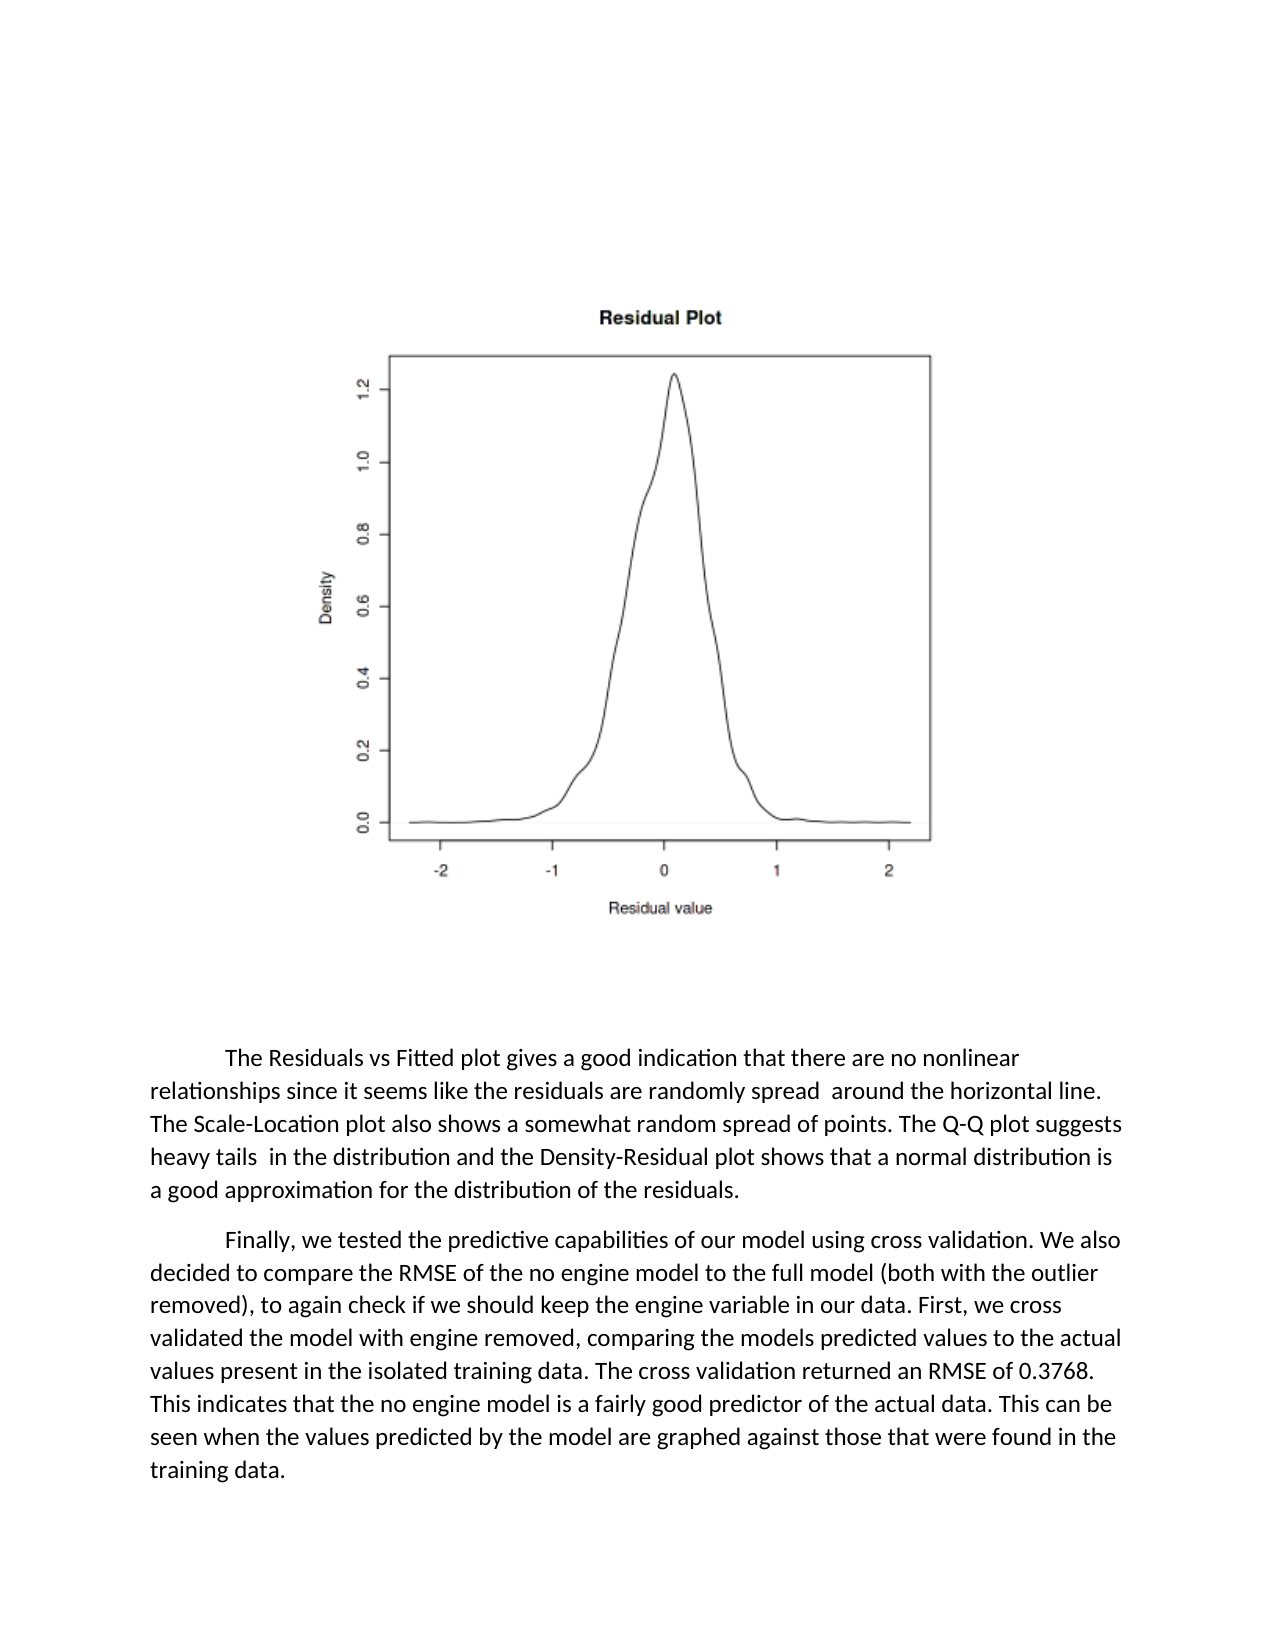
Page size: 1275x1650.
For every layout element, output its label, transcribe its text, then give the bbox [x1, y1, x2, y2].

text The Residuals vs Fitted plot gives a good indication that there are no nonlinear relationships since it seems like the residuals are randomly spread around the horizontal line. The Scale-Location plot also shows a somewhat random spread of points. The Q-Q plot suggests heavy tails in the distribution and the Density-Residual plot shows that a normal distribution is a good approximation for the distribution of the residuals. [150, 1042, 1125, 1205]
picture [308, 298, 967, 924]
text Finally, we tested the predictive capabilities of our model using cross validation. We also decided to compare the RMSE of the no engine model to the full model (both with the outlier removed), to again check if we should keep the engine variable in our data. First, we cross validated the model with engine removed, comparing the models predicted values to the actual values present in the isolated training data. The cross validation returned an RMSE of 0.3768. This indicates that the no engine model is a fairly good predictor of the actual data. This can be seen when the values predicted by the model are graphed against those that were found in the training data. [150, 1224, 1125, 1485]
